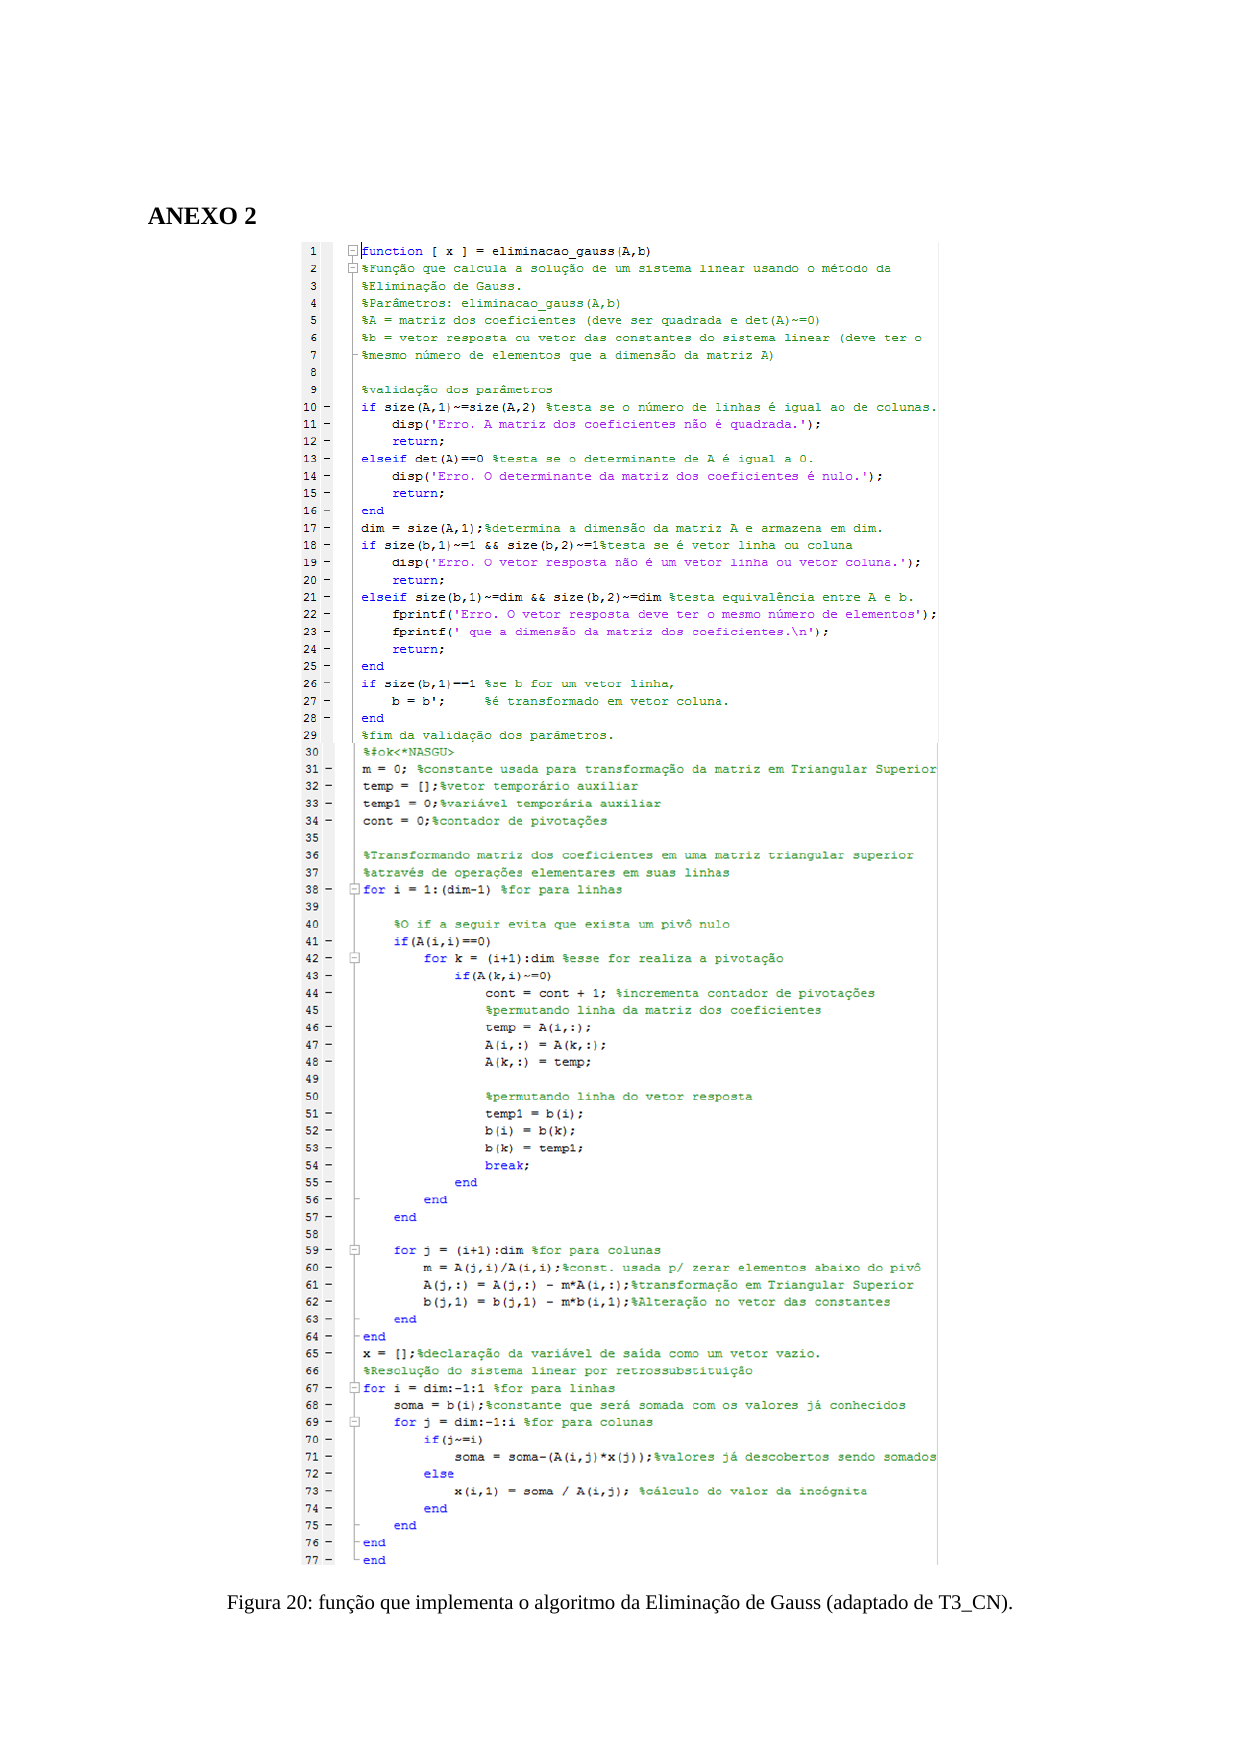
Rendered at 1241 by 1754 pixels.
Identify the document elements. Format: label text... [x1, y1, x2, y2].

picture [301, 242, 939, 1565]
title anexo 2 [148, 201, 1092, 229]
